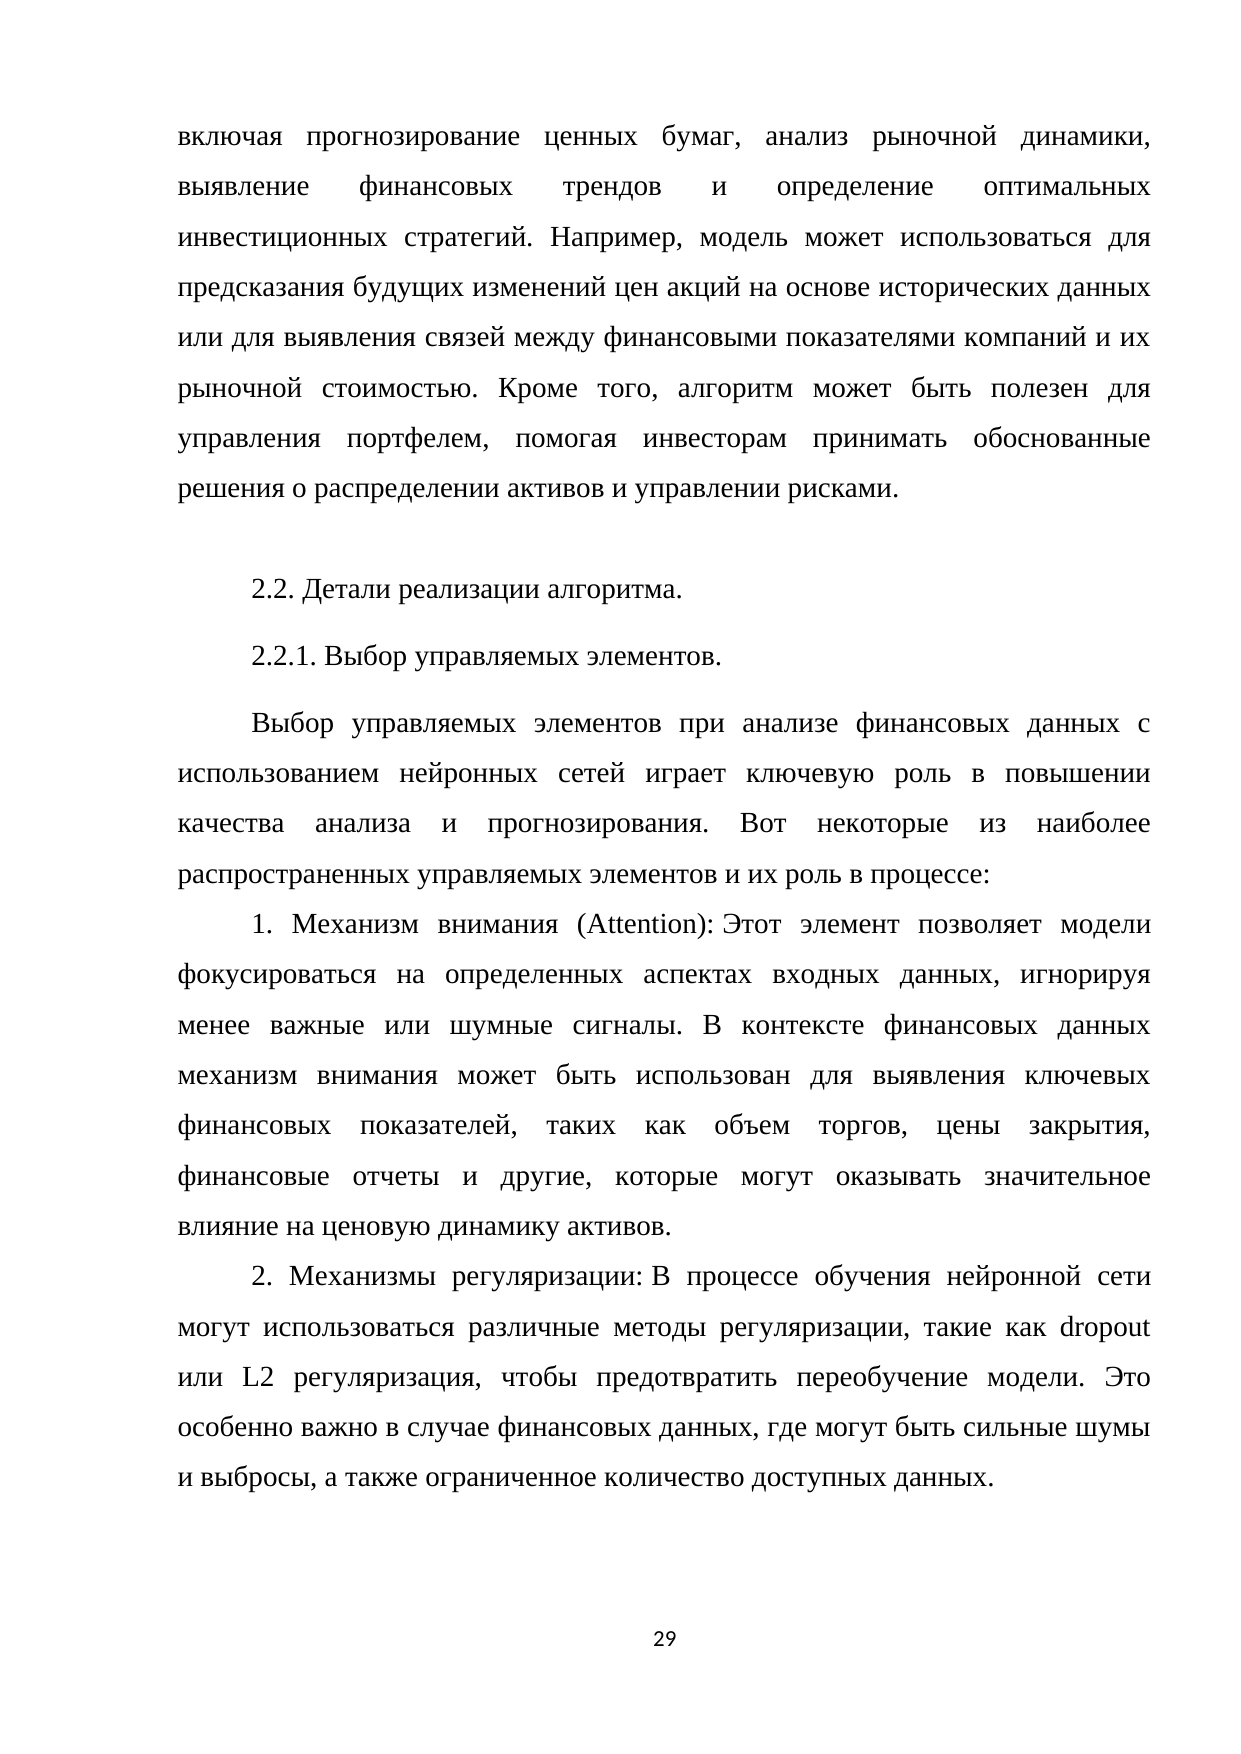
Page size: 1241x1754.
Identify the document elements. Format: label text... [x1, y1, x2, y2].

text 2.2. Детали реализации алгоритма. [177, 571, 1152, 604]
text Выбор управляемых элементов при анализе финансовых данных с использованием нейронных сетей играет ключевую роль в повышении качества анализа и прогнозирования. Вот некоторые из наиболее распространенных управляемых элементов и их роль в процессе: [177, 705, 1152, 889]
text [177, 118, 1152, 504]
text 2.2.1. Выбор управляемых элементов. [177, 638, 1152, 671]
text 1. Механизм внимания (Attention): Этот элемент позволяет модели фокусироваться на определенных аспектах входных данных, игнорируя менее важные или шумные сигналы. В контексте финансовых данных механизм внимания может быть использован для выявления ключевых финансовых показателей, таких как объем торгов, цены закрытия, финансовые отчеты и другие, которые могут оказывать значительное влияние на ценовую динамику активов. [177, 906, 1152, 1242]
text 2. Механизмы регуляризации: В процессе обучения нейронной сети могут использоваться различные методы регуляризации, такие как dropout или L2 регуляризация, чтобы предотвратить переобучение модели. Это особенно важно в случае финансовых данных, где могут быть сильные шумы и выбросы, а также ограниченное количество доступных данных. [177, 1258, 1152, 1493]
